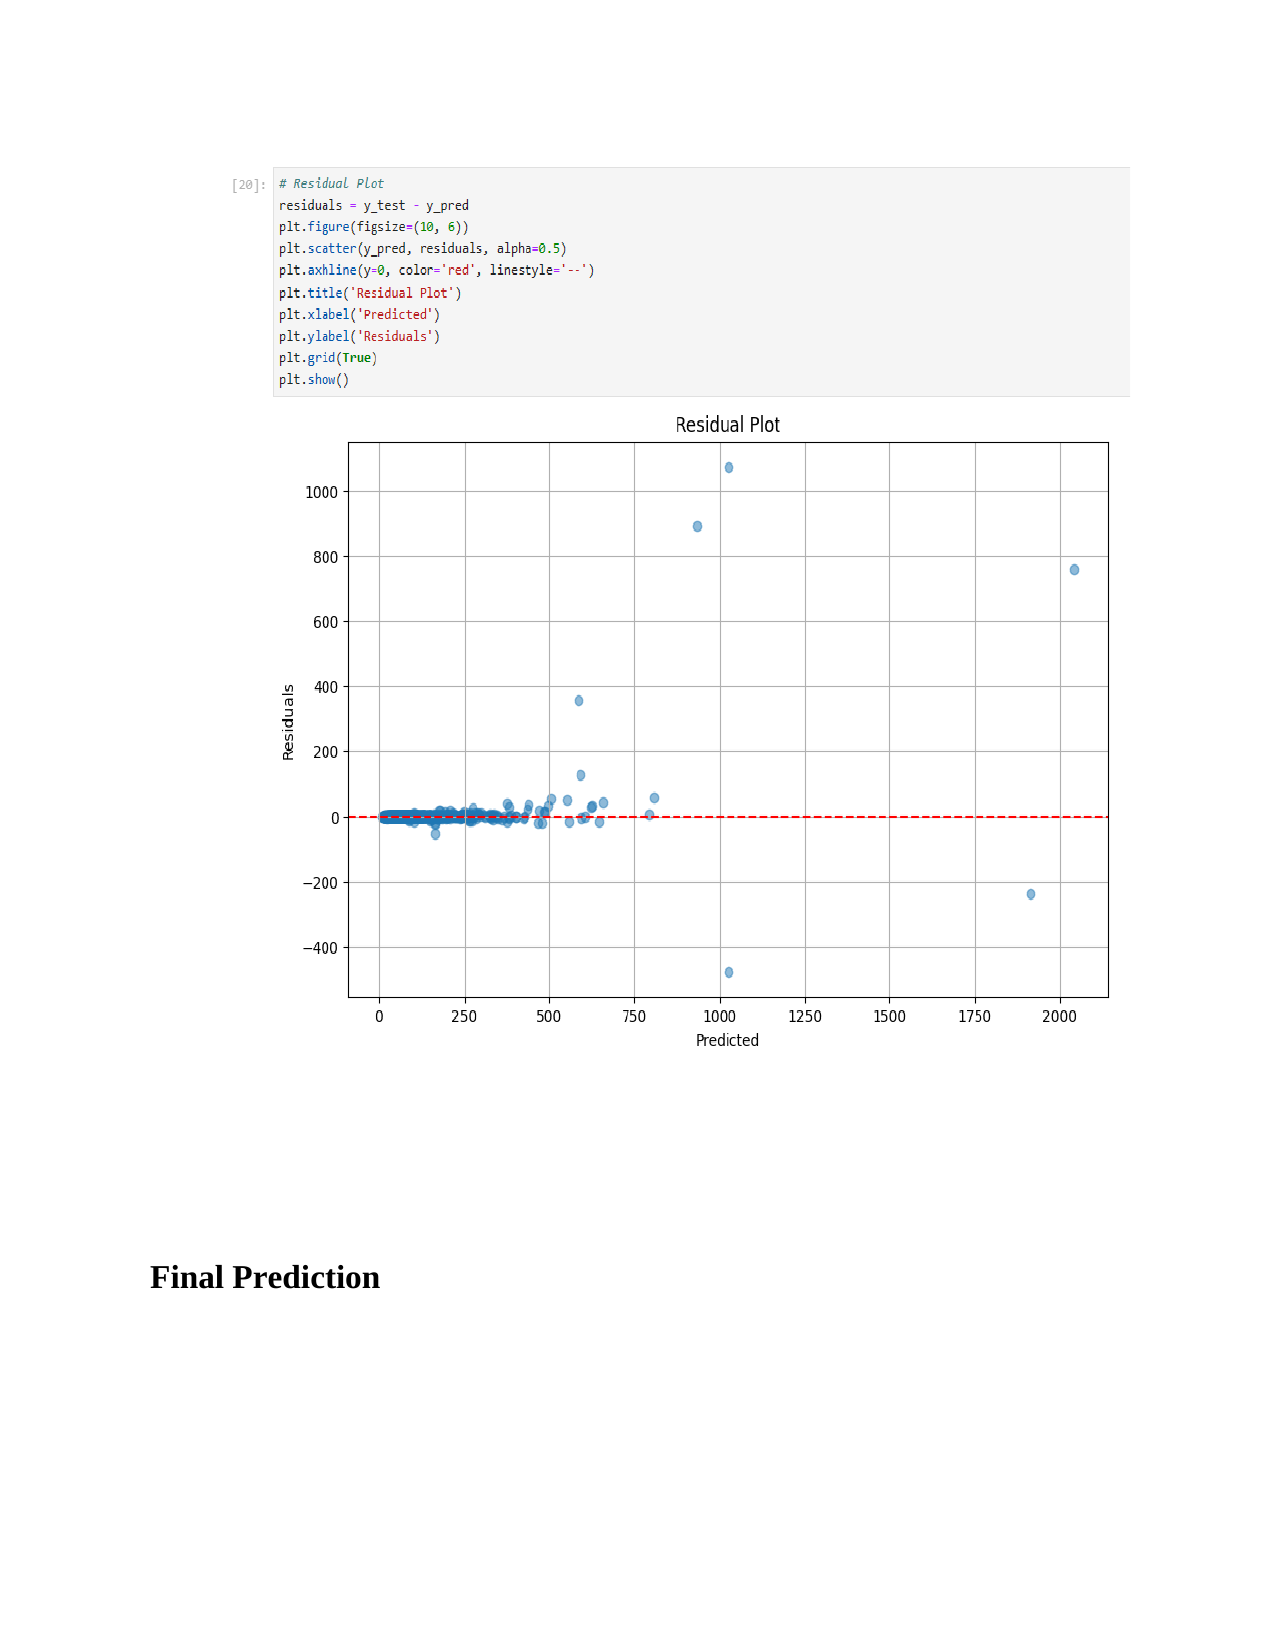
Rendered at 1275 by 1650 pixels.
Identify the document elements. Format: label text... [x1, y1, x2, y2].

text Final Prediction [150, 1258, 1125, 1296]
picture [225, 150, 1130, 1072]
